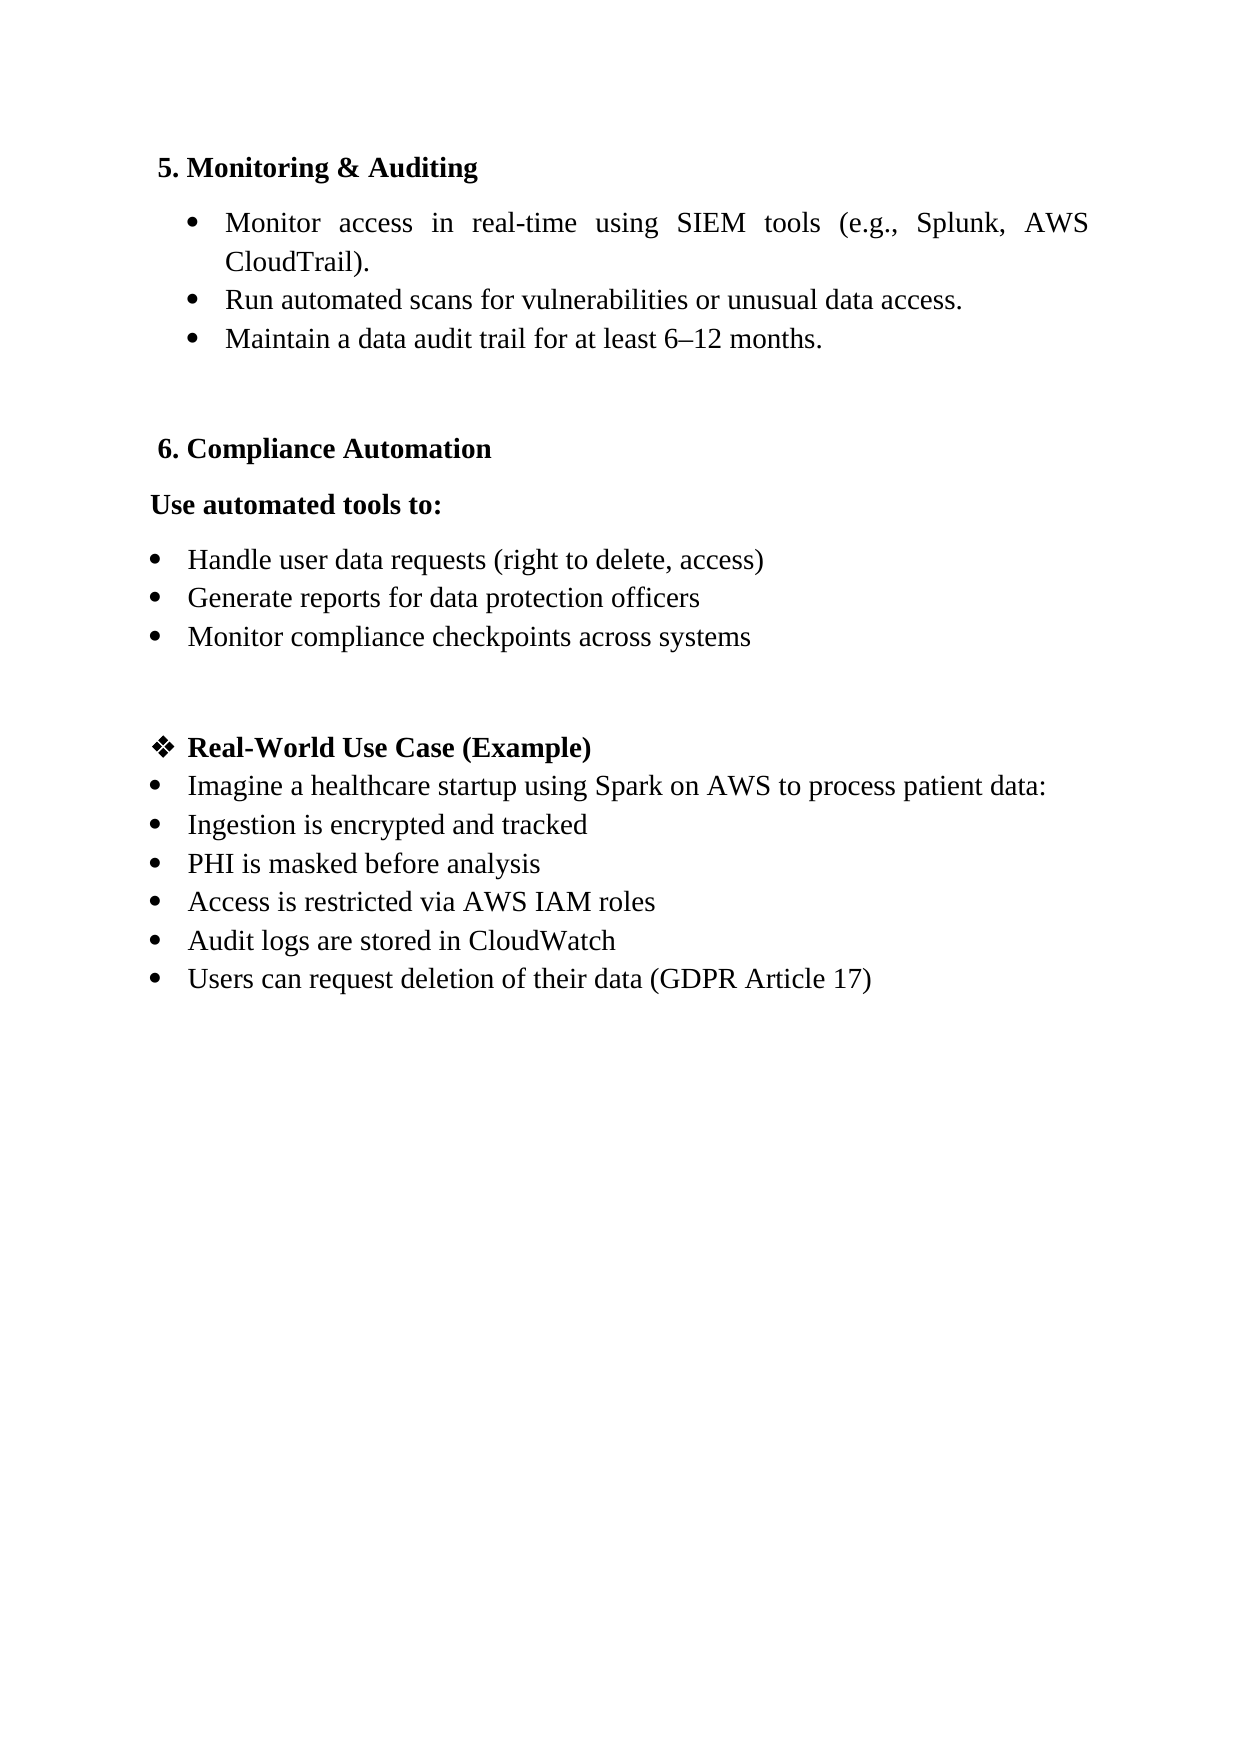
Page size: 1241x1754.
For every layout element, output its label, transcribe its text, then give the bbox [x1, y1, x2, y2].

list Ingestion is encrypted and tracked [150, 807, 1090, 841]
list Maintain a data audit trail for at least 6–12 months. [187, 321, 1090, 355]
list Users can request deletion of their data (GDPR Article 17) [150, 962, 1090, 995]
list Run automated scans for vulnerabilities or unusual data access. [187, 282, 1090, 316]
text Use automated tools to: [150, 487, 1090, 520]
list Handle user data requests (right to delete, access) [150, 542, 1090, 576]
list Imagine a healthcare startup using Spark on AWS to process patient data: [150, 768, 1090, 802]
list PHI is masked before analysis [150, 846, 1090, 879]
list Real-World Use Case (Example) [150, 730, 1090, 763]
list Monitor access in real-time using SIEM tools (e.g., Splunk, AWS CloudTrail). [187, 205, 1090, 277]
list Monitor compliance checkpoints across systems [150, 619, 1090, 653]
list Access is restricted via AWS IAM roles [150, 884, 1090, 918]
text 5. Monitoring & Auditing [150, 150, 1090, 183]
list Audit logs are stored in CloudWatch [150, 923, 1090, 957]
list Generate reports for data protection officers [150, 581, 1090, 614]
text 6. Compliance Automation [150, 432, 1090, 465]
